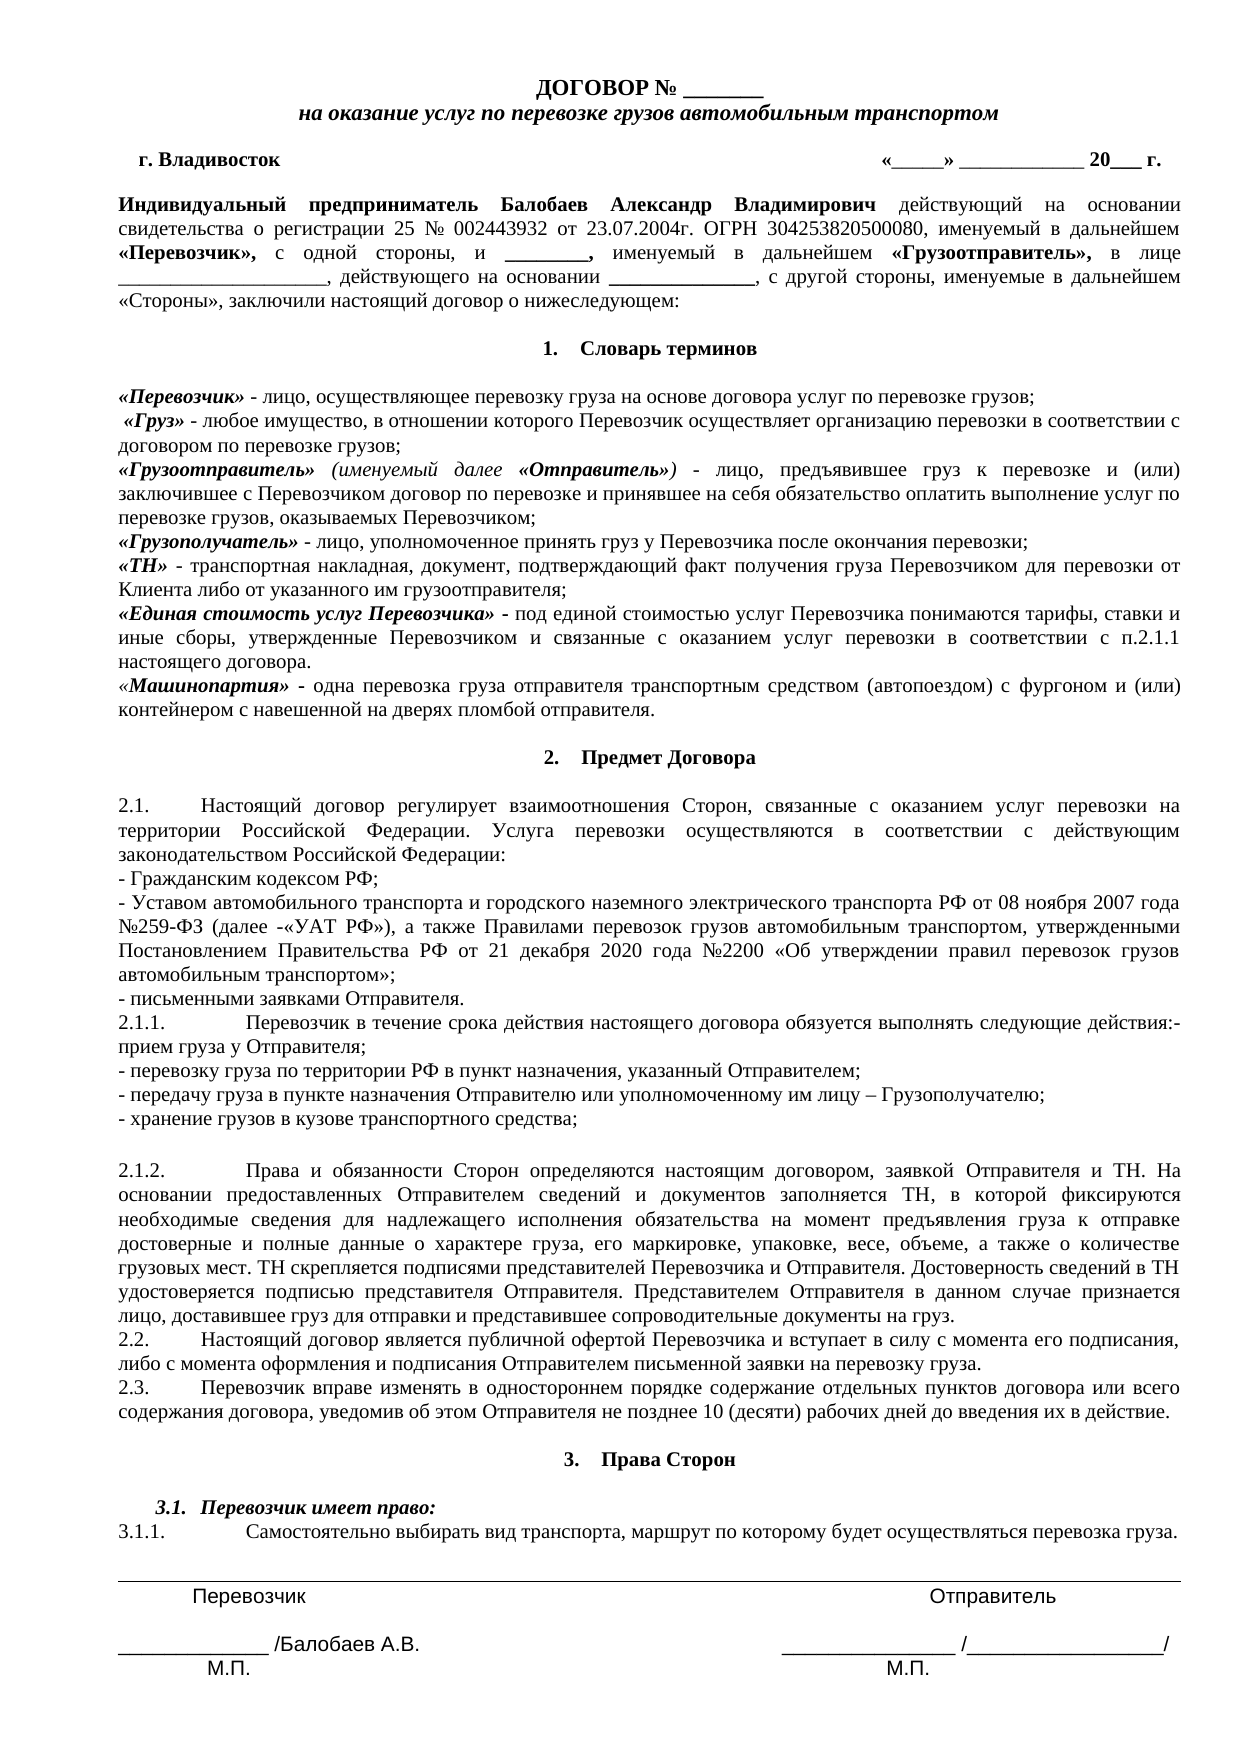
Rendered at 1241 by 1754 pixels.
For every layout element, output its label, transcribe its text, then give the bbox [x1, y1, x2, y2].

text «Перевозчик» - лицо, осуществляющее перевозку груза на основе договора услуг по перевозке грузов; [118, 384, 1181, 408]
list Словарь терминов [118, 336, 1181, 360]
list - передачу груза в пункте назначения Отправителю или уполномоченному им лицу – Грузополучателю; [118, 1082, 1181, 1106]
list Предмет Договора [118, 745, 1181, 769]
text г. Владивосток «_____» ____________ 20___ г. [118, 146, 1181, 171]
text «ТН» - транспортная накладная, документ, подтверждающий факт получения груза Перевозчиком для перевозки от Клиента либо от указанного им грузоотправителя; [118, 553, 1181, 601]
text - письменными заявками Отправителя. [118, 986, 1181, 1010]
list Перевозчик в течение срока действия настоящего договора обязуется выполнять следующие действия:- прием груза у Отправителя; [118, 1010, 1181, 1058]
list Самостоятельно выбирать вид транспорта, маршрут по которому будет осуществляться перевозка груза. [118, 1519, 1181, 1543]
text - Гражданским кодексом РФ; [118, 866, 1181, 890]
list Настоящий договор регулирует взаимоотношения Сторон, связанные с оказанием услуг перевозки на территории Российской Федерации. Услуга перевозки осуществляются в соответствии с действующим законодательством Российской Федерации: [118, 793, 1181, 866]
list - хранение грузов в кузове транспортного средства; [118, 1106, 1181, 1130]
list Перевозчик вправе изменять в одностороннем порядке содержание отдельных пунктов договора или всего содержания договора, уведомив об этом Отправителя не позднее 10 (десяти) рабочих дней до введения их в действие. [118, 1375, 1181, 1423]
text «Грузополучатель» - лицо, уполномоченное принять груз у Перевозчика после окончания перевозки; [118, 529, 1181, 553]
list Права и обязанности Сторон определяются настоящим договором, заявкой Отправителя и ТН. На основании предоставленных Отправителем сведений и документов заполняется ТН, в которой фиксируются необходимые сведения для надлежащего исполнения обязательства на момент предъявления груза к отправке достоверные и полные данные о характере груза, его маркировке, упаковке, весе, объеме, а также о количестве грузовых мест. ТН скрепляется подписями представителей Перевозчика и Отправителя. Достоверность сведений в ТН удостоверяется подписью представителя Отправителя. Представителем Отправителя в данном случае признается лицо, доставившее груз для отправки и представившее сопроводительные документы на груз. [118, 1158, 1181, 1327]
text «Единая стоимость услуг Перевозчика» - под единой стоимостью услуг Перевозчика понимаются тарифы, ставки и иные сборы, утвержденные Перевозчиком и связанные с оказанием услуг перевозки в соответствии с п.2.1.1 настоящего договора. [118, 601, 1181, 673]
text «Машинопартия» - одна перевозка груза отправителя транспортным средством (автопоездом) с фургоном и (или) контейнером с навешенной на дверях пломбой отправителя. [118, 673, 1181, 721]
subtitle Индивидуальный предприниматель Балобаев Александр Владимирович действующий на основании свидетельства о регистрации 25 № 002443932 от 23.07.2004г. ОГРН 304253820500080, именуемый в дальнейшем «Перевозчик», с одной стороны, и ________, именуемый в дальнейшем «Грузоотправитель», в лице ____________________, действующего на основании ______________, с другой стороны, именуемые в дальнейшем «Стороны», заключили настоящий договор о нижеследующем: [118, 192, 1181, 312]
text ДОГОВОР № _______ [118, 74, 1181, 100]
text - Уставом автомобильного транспорта и городского наземного электрического транспорта РФ от 08 ноября 2007 года №259-ФЗ (далее -«УАТ РФ»), а также Правилами перевозок грузов автомобильным транспортом, утвержденными Постановлением Правительства РФ от 21 декабря 2020 года №2200 «Об утверждении правил перевозок грузов автомобильным транспортом»; [118, 890, 1181, 986]
list - перевозку груза по территории РФ в пункт назначения, указанный Отправителем; [118, 1058, 1181, 1082]
list Перевозчик имеет право: [155, 1495, 1181, 1519]
list Права Сторон [118, 1447, 1181, 1471]
text на оказание услуг по перевозке грузов автомобильным транспортом [118, 100, 1181, 125]
text «Грузоотправитель» (именуемый далее «Отправитель») - лицо, предъявившее груз к перевозке и (или) заключившее с Перевозчиком договор по перевозке и принявшее на себя обязательство оплатить выполнение услуг по перевозке грузов, оказываемых Перевозчиком; [118, 457, 1181, 529]
text «Груз» - любое имущество, в отношении которого Перевозчик осуществляет организацию перевозки в соответствии с договором по перевозке грузов; [118, 408, 1181, 457]
list Настоящий договор является публичной офертой Перевозчика и вступает в силу с момента его подписания, либо с момента оформления и подписания Отправителем письменной заявки на перевозку груза. [118, 1327, 1181, 1375]
